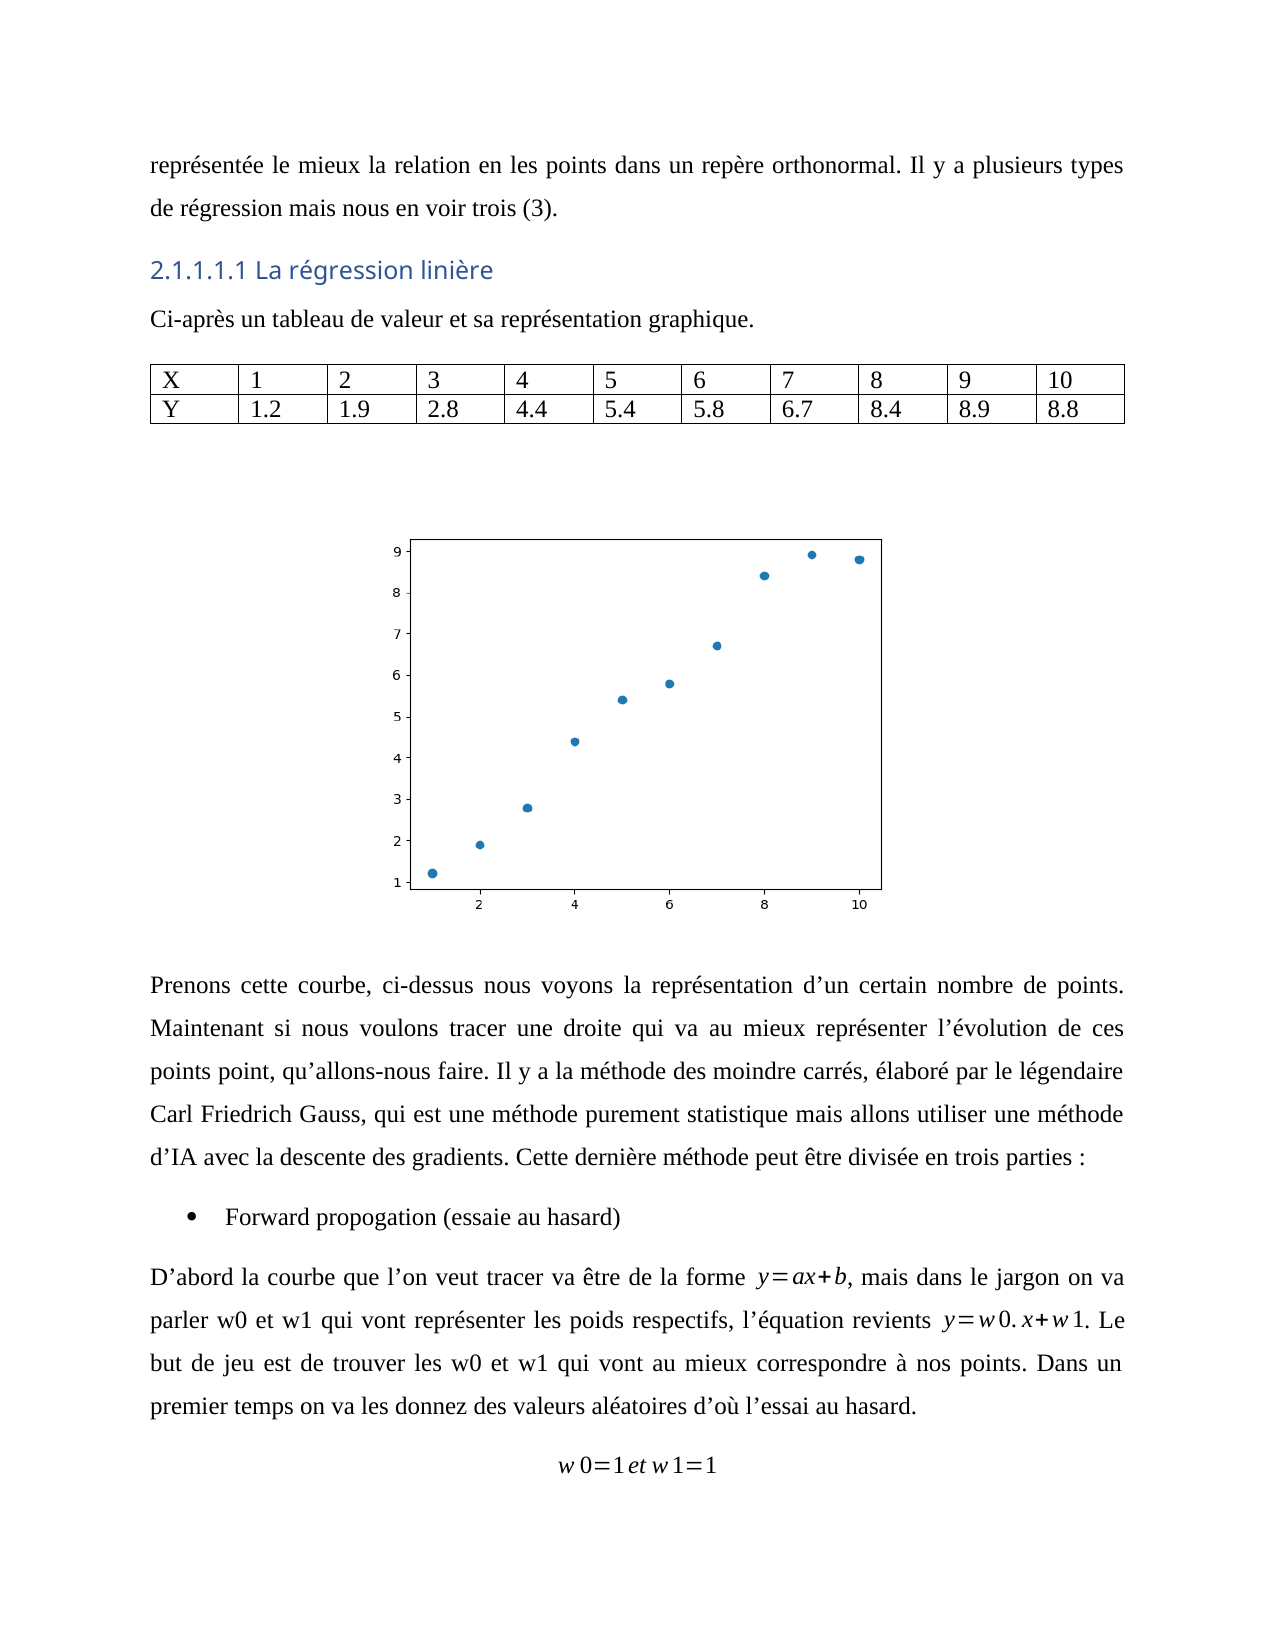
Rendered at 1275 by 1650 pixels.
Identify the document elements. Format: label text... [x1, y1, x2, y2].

table_header 2 [328, 365, 416, 393]
text Prenons cette courbe, ci-dessus nous voyons la représentation d’un certain nombre de points. Maintenant si nous voulons tracer une droite qui va au mieux représenter l’évolution de ces points point, qu’allons-nous faire. Il y a la méthode des moindre carrés, élaboré par le légendaire Carl Friedrich Gauss, qui est une méthode purement statistique mais allons utiliser une méthode d’IA avec la descente des gradients. Cette dernière méthode peut être divisée en trois parties : [150, 970, 1125, 1171]
table_cell 6.7 [771, 395, 858, 423]
table_header X [151, 365, 238, 393]
text D’abord la courbe que l’on veut tracer va être de la forme , mais dans le jargon on va parler w0 et w1 qui vont représenter les poids respectifs, l’équation revients . Le but de jeu est de trouver les w0 et w1 qui vont au mieux correspondre à nos points. Dans un premier temps on va les donnez des valeurs aléatoires d’où l’essai au hasard. [150, 1262, 1125, 1420]
table_header 8 [859, 365, 947, 393]
table_header 7 [771, 365, 858, 393]
table_cell 8.9 [948, 395, 1036, 423]
table_header 9 [948, 365, 1036, 393]
table_cell 8.8 [1037, 395, 1124, 423]
table_cell 5.4 [594, 395, 681, 423]
table_cell 8.4 [859, 395, 947, 423]
table_cell 5.8 [682, 395, 770, 423]
table_cell 1.2 [239, 395, 327, 423]
text Ci-après un tableau de valeur et sa représentation graphique. [150, 304, 1125, 333]
table_header 5 [594, 365, 681, 393]
table_header 1 [239, 365, 327, 393]
table_cell 2.8 [417, 395, 504, 423]
table_header 4 [505, 365, 593, 393]
table_header 10 [1037, 365, 1124, 393]
table_header 6 [682, 365, 770, 393]
table_cell Y [151, 395, 238, 423]
subtitle La régression linière [150, 253, 1125, 287]
list Forward propogation (essaie au hasard) [187, 1202, 1125, 1231]
table_cell 4.4 [505, 395, 593, 423]
picture [334, 484, 941, 939]
table_header 3 [417, 365, 504, 393]
table_cell 1.9 [328, 395, 416, 423]
